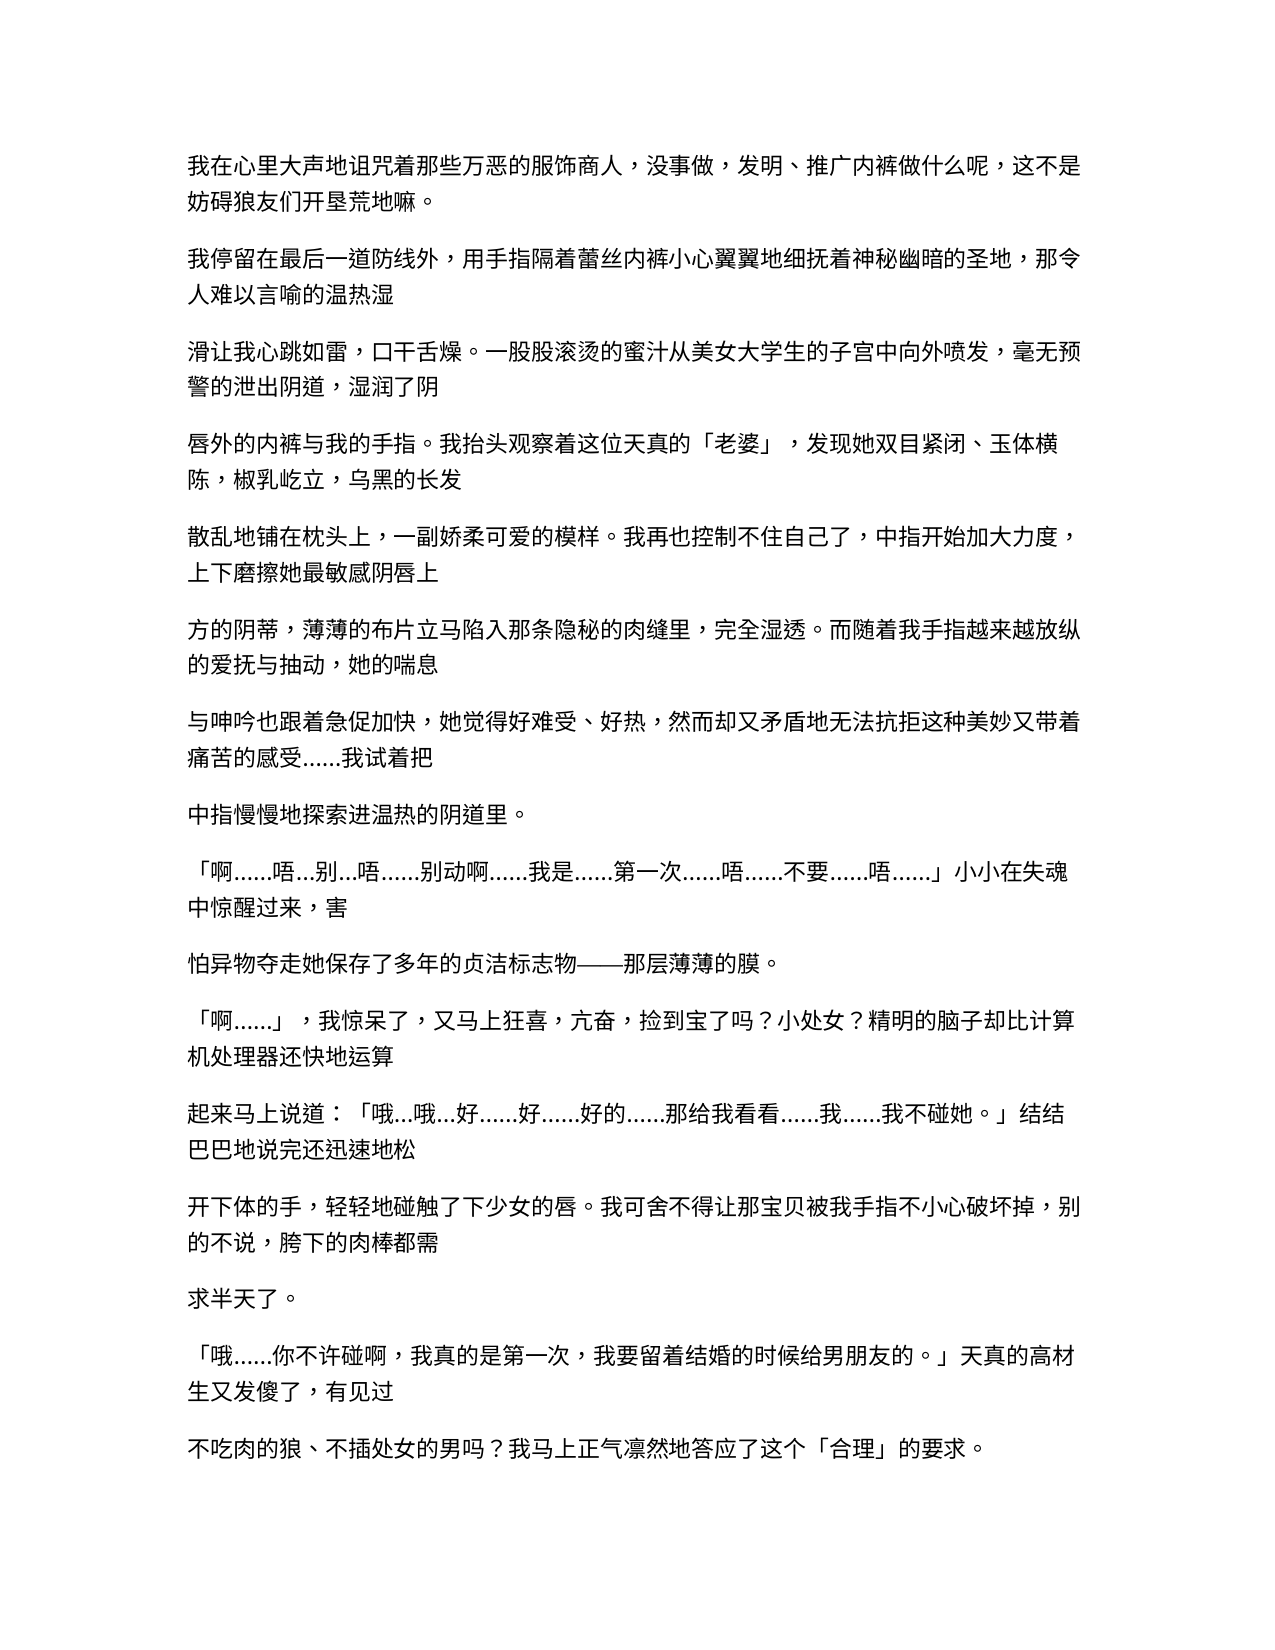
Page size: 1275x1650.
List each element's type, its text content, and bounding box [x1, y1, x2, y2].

text 「哦……你不许碰啊，我真的是第一次，我要留着结婚的时候给男朋友的。」天真的高材生又发傻了，有见过 [187, 1340, 1087, 1407]
text 滑让我心跳如雷，口干舌燥。一股股滚烫的蜜汁从美女大学生的子宫中向外喷发，毫无预警的泄出阴道，湿润了阴 [187, 335, 1087, 403]
text 我在心里大声地诅咒着那些万恶的服饰商人，没事做，发明、推广内裤做什么呢，这不是妨碍狼友们开垦荒地嘛。 [187, 150, 1087, 217]
text 中指慢慢地探索进温热的阴道里。 [187, 799, 1087, 830]
text 唇外的内裤与我的手指。我抬头观察着这位天真的「老婆」，发现她双目紧闭、玉体横陈，椒乳屹立，乌黑的长发 [187, 428, 1087, 495]
text 「啊……唔…别…唔……别动啊……我是……第一次……唔……不要……唔……」小小在失魂中惊醒过来，害 [187, 856, 1087, 923]
text 求半天了。 [187, 1283, 1087, 1314]
text 起来马上说道：「哦…哦…好……好……好的……那给我看看……我……我不碰她。」结结巴巴地说完还迅速地松 [187, 1098, 1087, 1165]
text 开下体的手，轻轻地碰触了下少女的唇。我可舍不得让那宝贝被我手指不小心破坏掉，别的不说，胯下的肉棒都需 [187, 1191, 1087, 1258]
text 与呻吟也跟着急促加快，她觉得好难受、好热，然而却又矛盾地无法抗拒这种美妙又带着痛苦的感受……我试着把 [187, 706, 1087, 773]
text 散乱地铺在枕头上，一副娇柔可爱的模样。我再也控制不住自己了，中指开始加大力度，上下磨擦她最敏感阴唇上 [187, 521, 1087, 588]
text 我停留在最后一道防线外，用手指隔着蕾丝内裤小心翼翼地细抚着神秘幽暗的圣地，那令人难以言喻的温热湿 [187, 243, 1087, 310]
text 方的阴蒂，薄薄的布片立马陷入那条隐秘的肉缝里，完全湿透。而随着我手指越来越放纵的爱抚与抽动，她的喘息 [187, 613, 1087, 681]
text 不吃肉的狼、不插处女的男吗？我马上正气凛然地答应了这个「合理」的要求。 [187, 1433, 1087, 1464]
text 「啊……」，我惊呆了，又马上狂喜，亢奋，捡到宝了吗？小处女？精明的脑子却比计算机处理器还快地运算 [187, 1005, 1087, 1072]
text 怕异物夺走她保存了多年的贞洁标志物——那层薄薄的膜。 [187, 948, 1087, 980]
